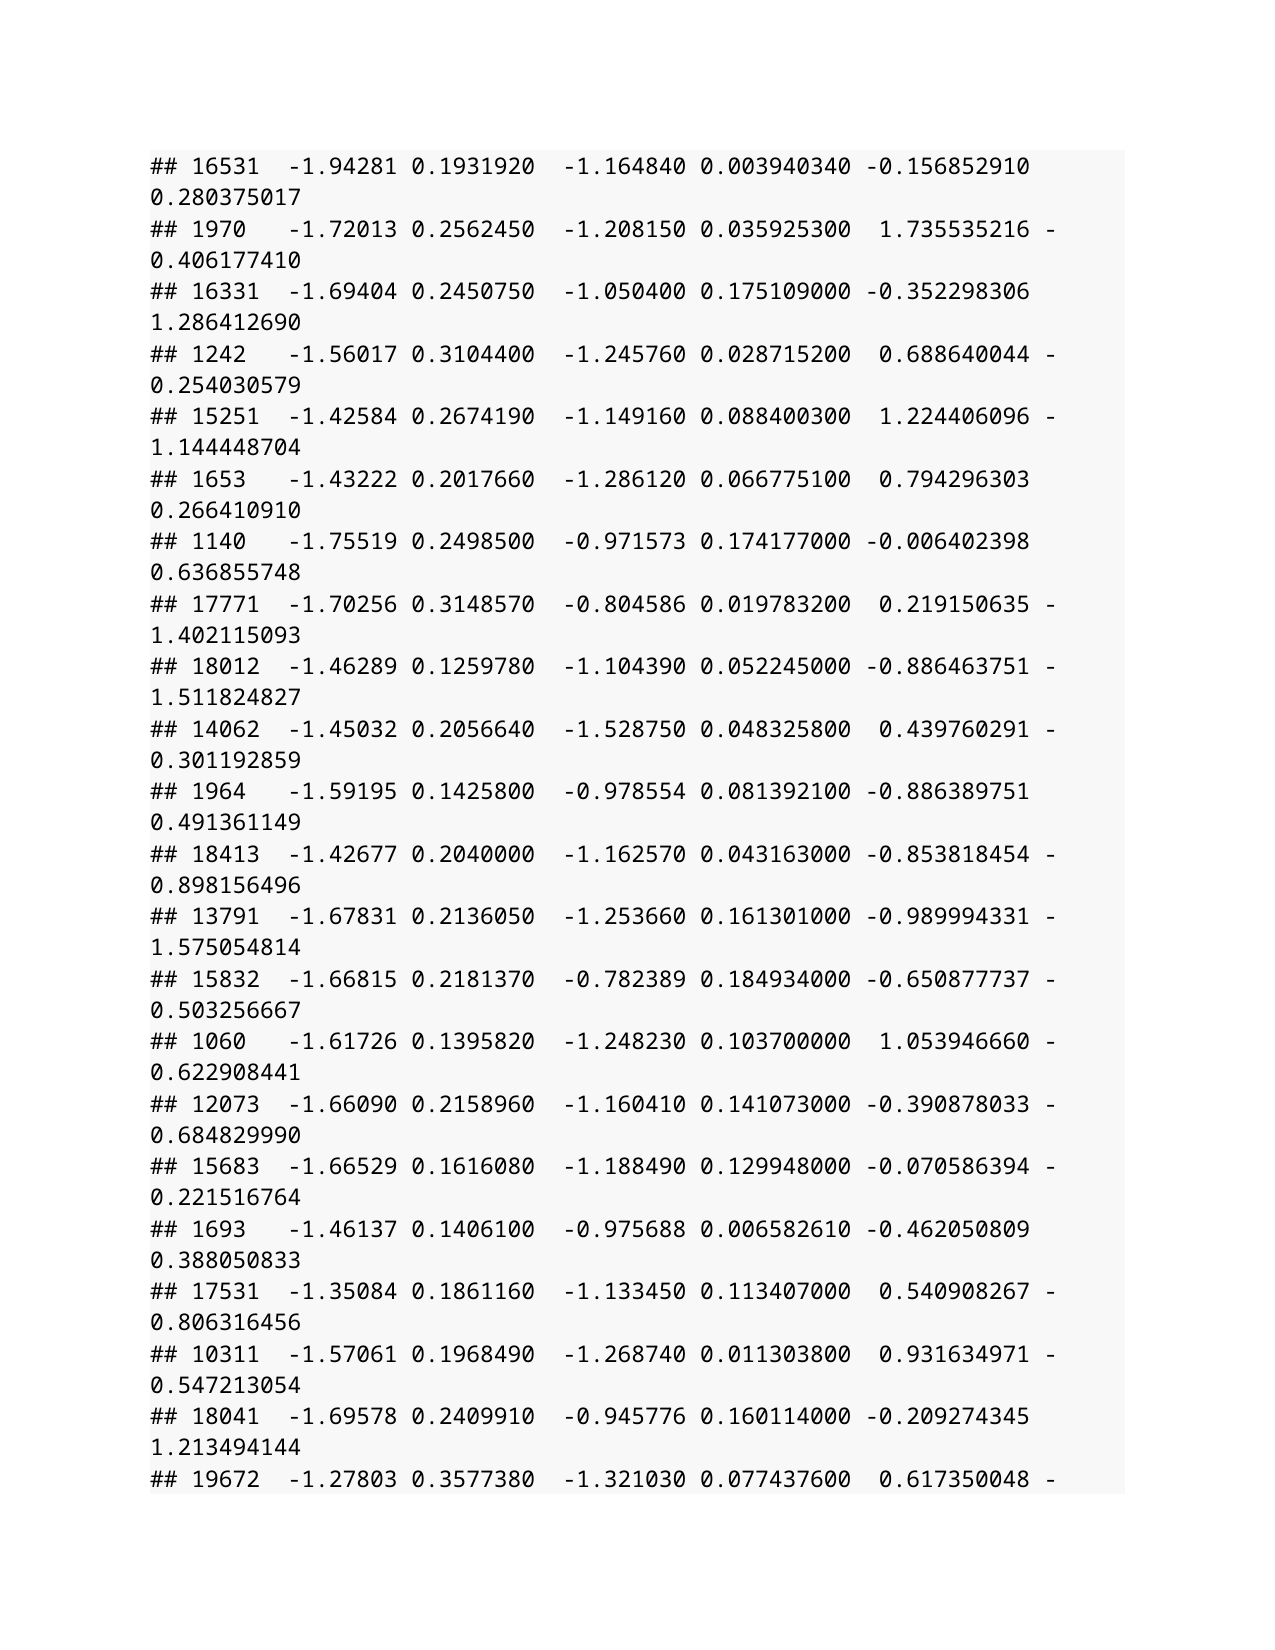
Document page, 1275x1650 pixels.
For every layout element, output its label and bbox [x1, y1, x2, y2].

text [150, 150, 1125, 1494]
